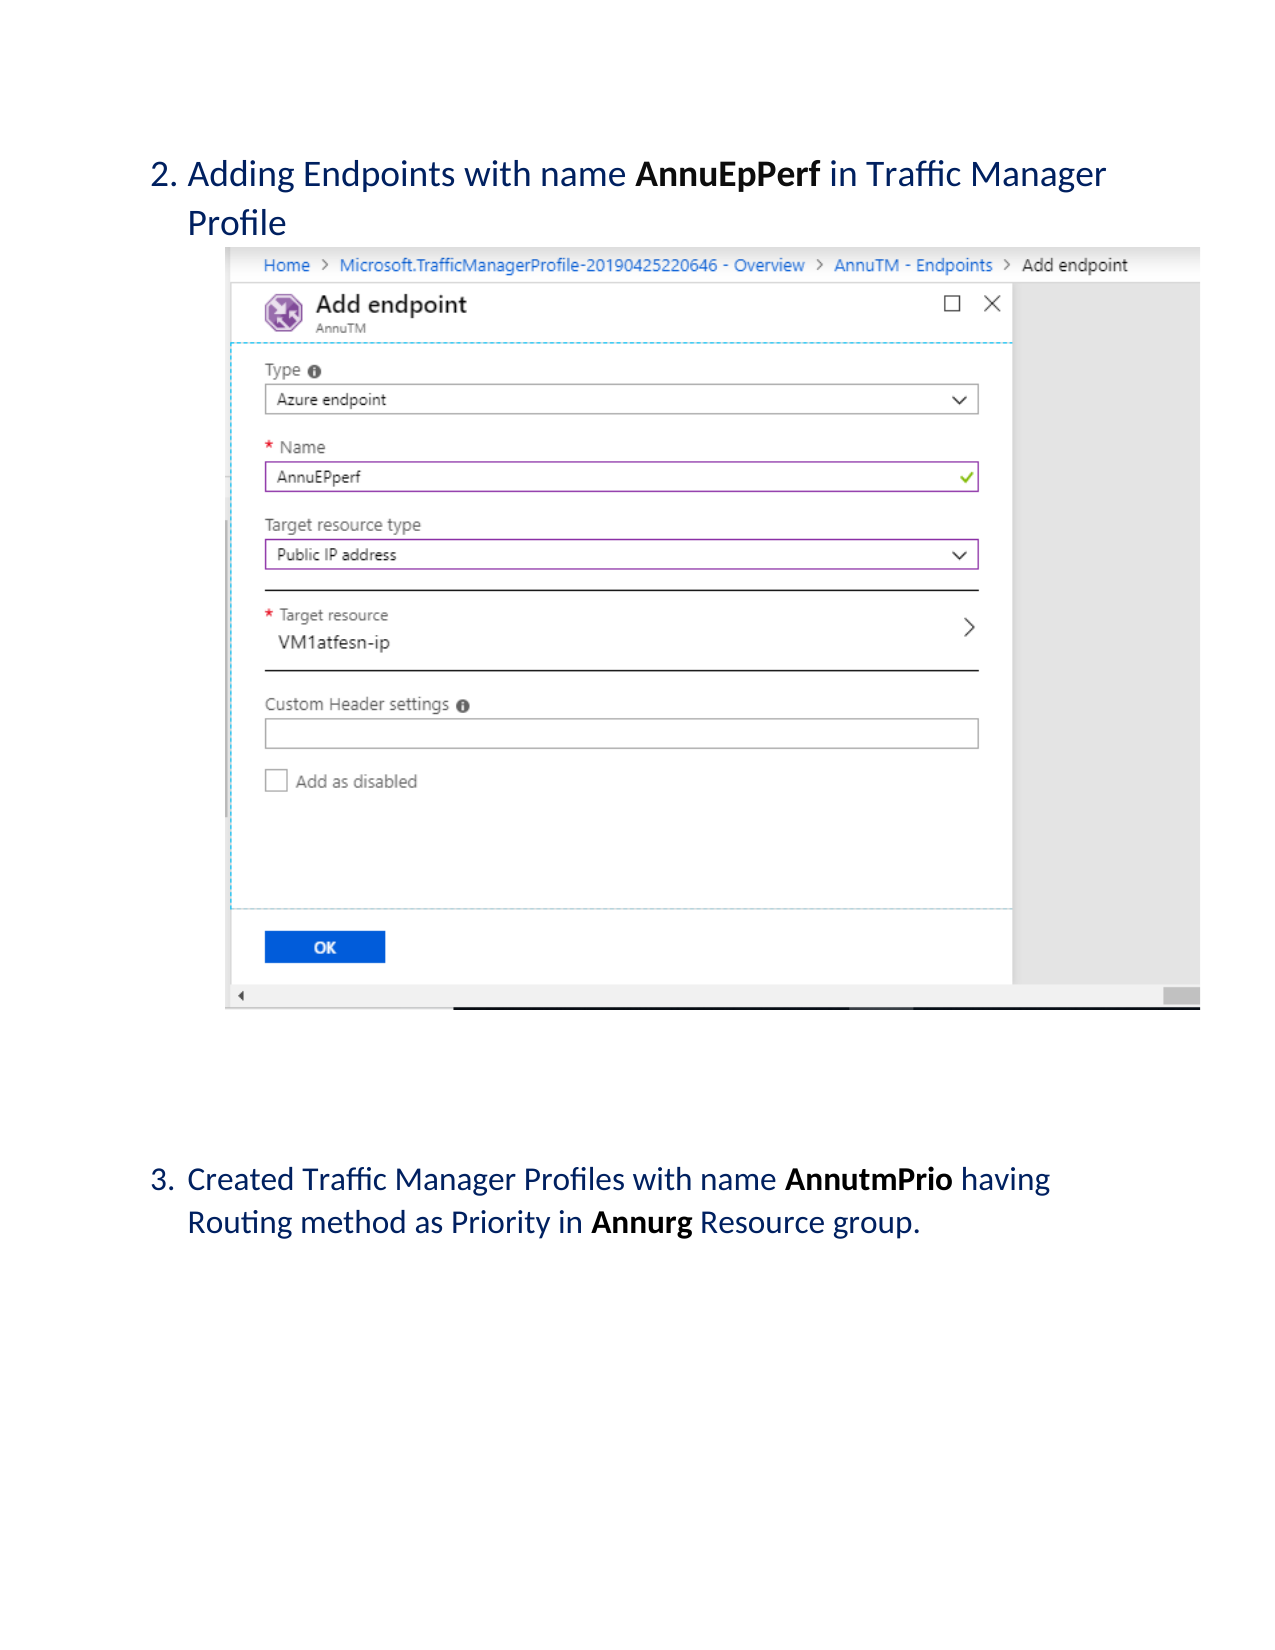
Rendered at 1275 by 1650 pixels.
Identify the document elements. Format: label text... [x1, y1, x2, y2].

list Adding Endpoints with name AnnuEpPerf in Traffic Manager Profile [150, 150, 1125, 244]
list Created Traffic Manager Profiles with name AnnutmPrio having Routing method as Priority in Annurg Resource group. [150, 1158, 1125, 1242]
picture [225, 247, 1200, 1010]
